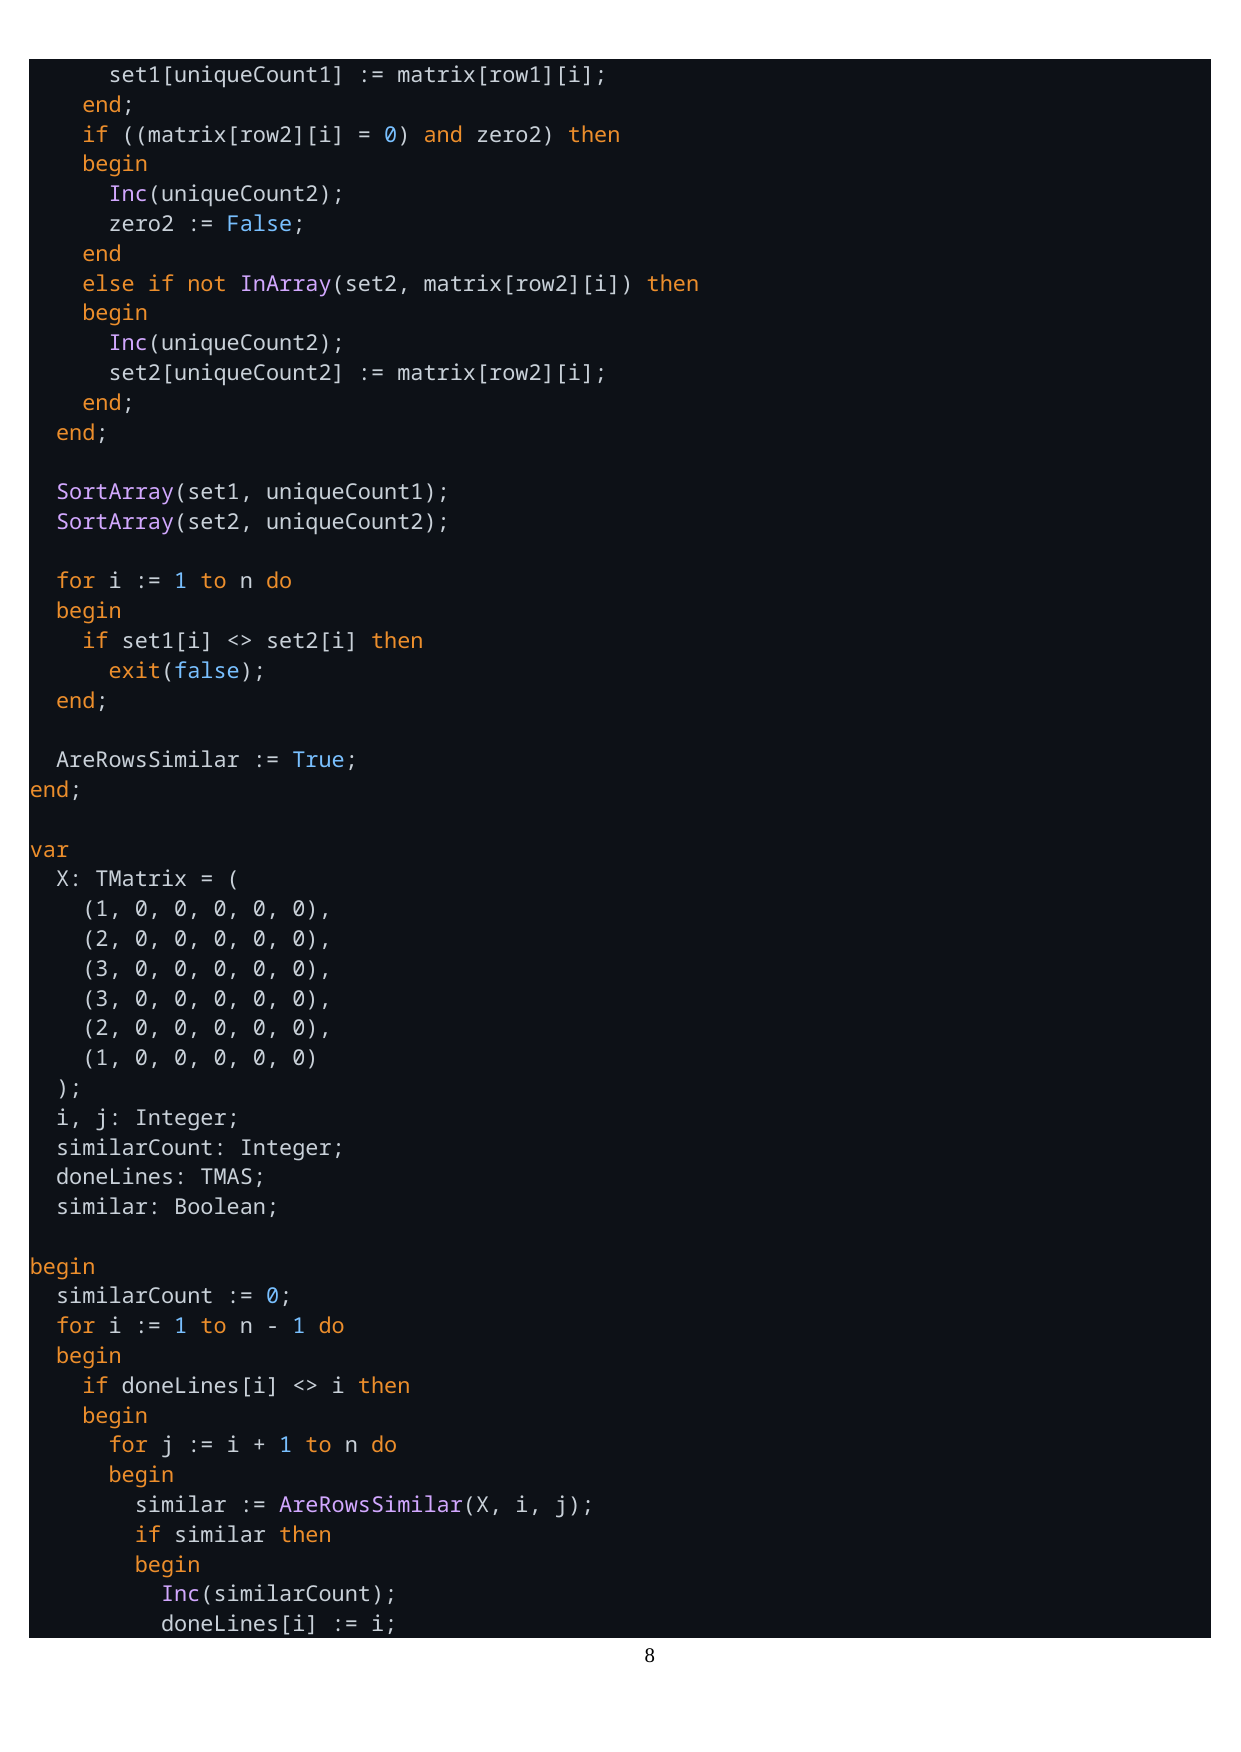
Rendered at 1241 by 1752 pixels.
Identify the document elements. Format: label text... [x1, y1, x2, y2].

text set1[uniqueCount1] := matrix[row1][i]; [29, 59, 1211, 89]
text similar := AreRowsSimilar(X, i, j); [29, 1489, 1211, 1519]
text if similar then [29, 1519, 1211, 1549]
text end; [29, 417, 1211, 446]
text X: TMatrix = ( [29, 863, 1211, 893]
text (1, 0, 0, 0, 0, 0), [29, 893, 1211, 923]
text for j := i + 1 to n do [29, 1429, 1211, 1459]
text (1, 0, 0, 0, 0, 0) [29, 1042, 1211, 1072]
text set2[uniqueCount2] := matrix[row2][i]; [29, 357, 1211, 387]
text (3, 0, 0, 0, 0, 0), [29, 983, 1211, 1012]
text similar: Boolean; [29, 1191, 1211, 1221]
text (2, 0, 0, 0, 0, 0), [29, 923, 1211, 953]
text begin [29, 1251, 1211, 1281]
text if ((matrix[row2][i] = 0) and zero2) then [29, 119, 1211, 148]
text var [29, 834, 1211, 863]
text begin [29, 595, 1211, 625]
text AreRowsSimilar := True; [29, 744, 1211, 774]
text Inc(similarCount); [29, 1578, 1211, 1608]
text end; [29, 685, 1211, 714]
text zero2 := False; [29, 208, 1211, 238]
text i, j: Integer; [29, 1102, 1211, 1132]
text begin [29, 1549, 1211, 1578]
text similarCount: Integer; [29, 1132, 1211, 1161]
text end; [29, 387, 1211, 417]
text begin [29, 1400, 1211, 1429]
text similarCount := 0; [29, 1281, 1211, 1310]
text Inc(uniqueCount2); [29, 178, 1211, 208]
text if set1[i] <> set2[i] then [29, 625, 1211, 655]
text exit(false); [29, 655, 1211, 685]
text doneLines[i] := i; [29, 1608, 1211, 1638]
text SortArray(set2, uniqueCount2); [29, 506, 1211, 536]
text (3, 0, 0, 0, 0, 0), [29, 953, 1211, 983]
text end; [29, 89, 1211, 119]
text begin [29, 1459, 1211, 1489]
text begin [29, 1340, 1211, 1370]
text begin [29, 297, 1211, 327]
text else if not InArray(set2, matrix[row2][i]) then [29, 268, 1211, 297]
text SortArray(set1, uniqueCount1); [29, 476, 1211, 506]
text (2, 0, 0, 0, 0, 0), [29, 1012, 1211, 1042]
text doneLines: TMAS; [29, 1161, 1211, 1191]
text for i := 1 to n do [29, 566, 1211, 595]
text ); [29, 1072, 1211, 1102]
text begin [29, 148, 1211, 178]
text end; [29, 774, 1211, 804]
text for i := 1 to n - 1 do [29, 1310, 1211, 1340]
text Inc(uniqueCount2); [29, 327, 1211, 357]
text if doneLines[i] <> i then [29, 1370, 1211, 1400]
text end [29, 238, 1211, 268]
